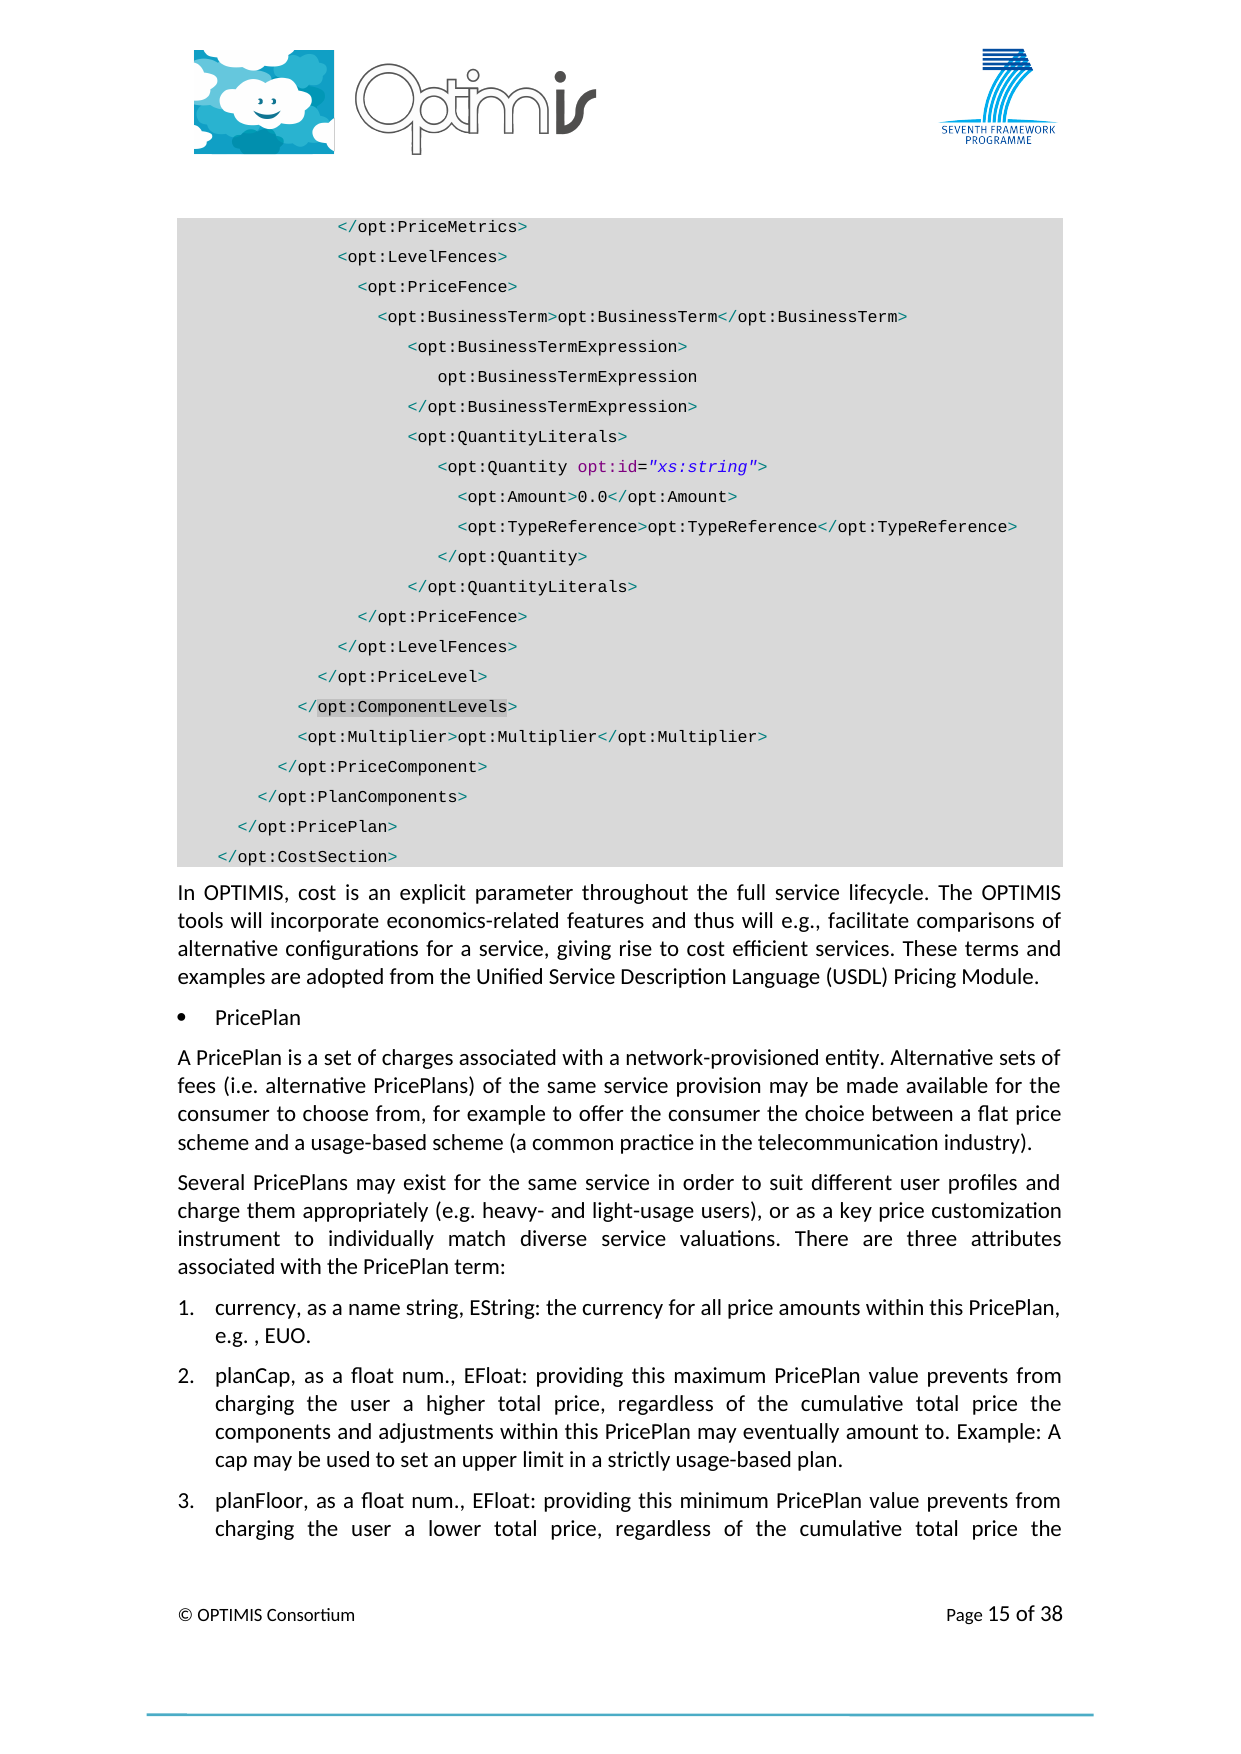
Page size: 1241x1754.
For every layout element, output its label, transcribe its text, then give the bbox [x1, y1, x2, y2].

text <opt:Multiplier>opt:Multiplier</opt:Multiplier> [177, 728, 1063, 747]
text <opt:PriceFence> [177, 278, 1063, 297]
text </opt:CostSection> [177, 848, 1063, 867]
text A PricePlan is a set of charges associated with a network-provisioned entity. Alternative sets of fees (i.e. alternative PricePlans) of the same service provision may be made available for the consumer to choose from, for example to offer the consumer the choice between a flat price scheme and a usage-based scheme (a common practice in the telecommunication industry). [177, 1043, 1063, 1156]
text </opt:PriceFence> [177, 608, 1063, 627]
text <opt:BusinessTerm>opt:BusinessTerm</opt:BusinessTerm> [177, 308, 1063, 327]
text </opt:PriceMetrics> [177, 218, 1063, 237]
picture [932, 43, 1064, 150]
text </opt:Quantity> [177, 548, 1063, 567]
list PricePlan [177, 1003, 1063, 1031]
text </opt:PriceLevel> [177, 668, 1063, 687]
text </opt:PriceComponent> [177, 758, 1063, 777]
text <opt:LevelFences> [177, 248, 1063, 267]
text <opt:TypeReference>opt:TypeReference</opt:TypeReference> [177, 518, 1063, 537]
picture [193, 50, 597, 155]
text </opt:PlanComponents> [177, 788, 1063, 807]
text <opt:Amount>0.0</opt:Amount> [177, 488, 1063, 507]
text <opt:Quantity opt:id="xs:string"> [177, 458, 1063, 477]
text <opt:QuantityLiterals> [177, 428, 1063, 447]
text </opt:BusinessTermExpression> [177, 398, 1063, 417]
text In OPTIMIS, cost is an explicit parameter throughout the full service lifecycle. The OPTIMIS tools will incorporate economics-related features and thus will e.g., facilitate comparisons of alternative configurations for a service, giving rise to cost efficient services. These terms and examples are adopted from the Unified Service Description Language (USDL) Pricing Module. [177, 878, 1063, 991]
text </opt:QuantityLiterals> [177, 578, 1063, 597]
list currency, as a name string, EString: the currency for all price amounts within this PricePlan, e.g. , EUO. [177, 1293, 1063, 1349]
list planCap, as a float num., EFloat: providing this maximum PricePlan value prevents from charging the user a higher total price, regardless of the cumulative total price the components and adjustments within this PricePlan may eventually amount to. Example: A cap may be used to set an upper limit in a strictly usage-based plan. [177, 1361, 1063, 1473]
text opt:BusinessTermExpression [177, 368, 1063, 387]
text </opt:PricePlan> [177, 818, 1063, 837]
text Several PricePlans may exist for the same service in order to suit different user profiles and charge them appropriately (e.g. heavy- and light-usage users), or as a key price customization instrument to individually match diverse service valuations. There are three attributes associated with the PricePlan term: [177, 1168, 1063, 1280]
text </opt:ComponentLevels> [177, 698, 1063, 717]
text </opt:LevelFences> [177, 638, 1063, 657]
text <opt:BusinessTermExpression> [177, 338, 1063, 357]
